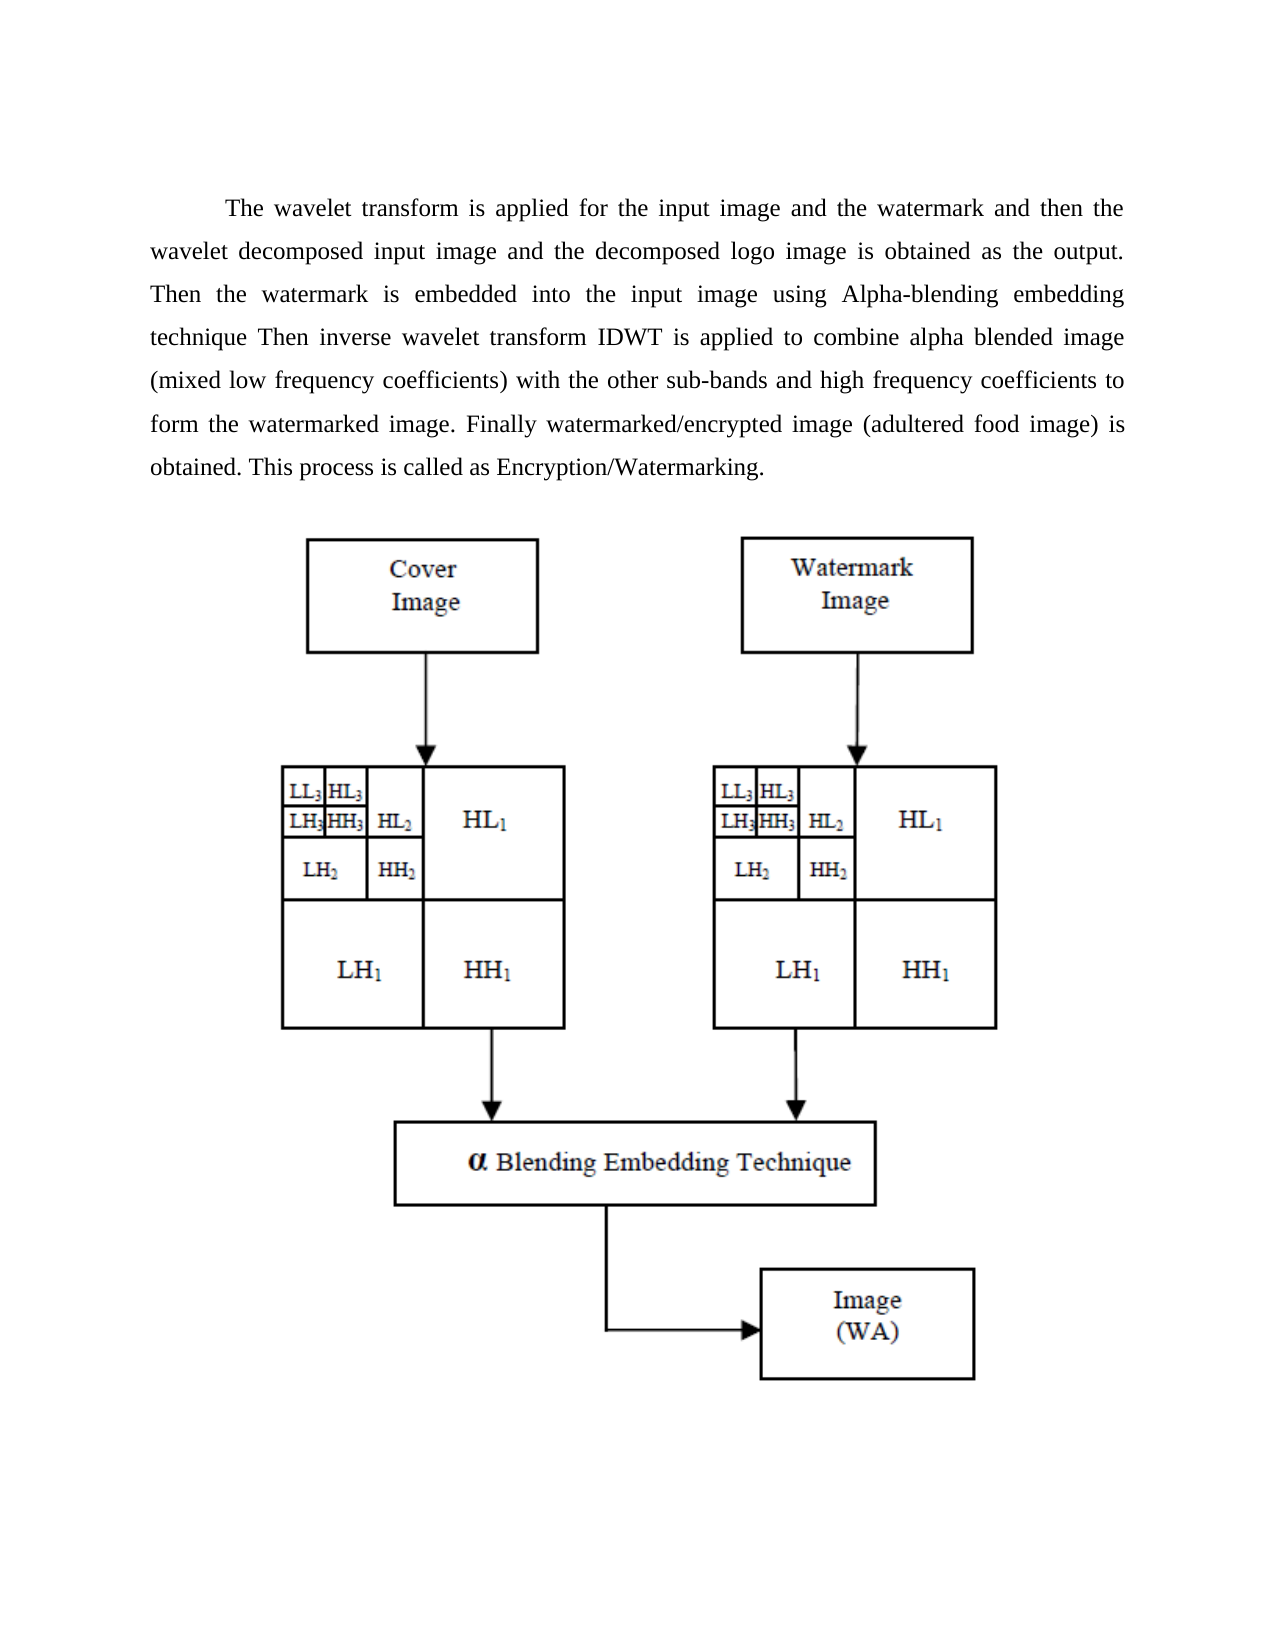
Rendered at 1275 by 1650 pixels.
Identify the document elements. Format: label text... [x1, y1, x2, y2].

text The wavelet transform is applied for the input image and the watermark and then the wavelet decomposed input image and the decomposed logo image is obtained as the output. Then the watermark is embedded into the input image using Alpha-blending embedding technique Then inverse wavelet transform IDWT is applied to combine alpha blended image (mixed low frequency coefficients) with the other sub-bands and high frequency coefficients to form the watermarked image. Finally watermarked/encrypted image (adultered food image) is obtained. This process is called as Encryption/Watermarking. [150, 193, 1125, 481]
picture [225, 515, 1093, 1401]
